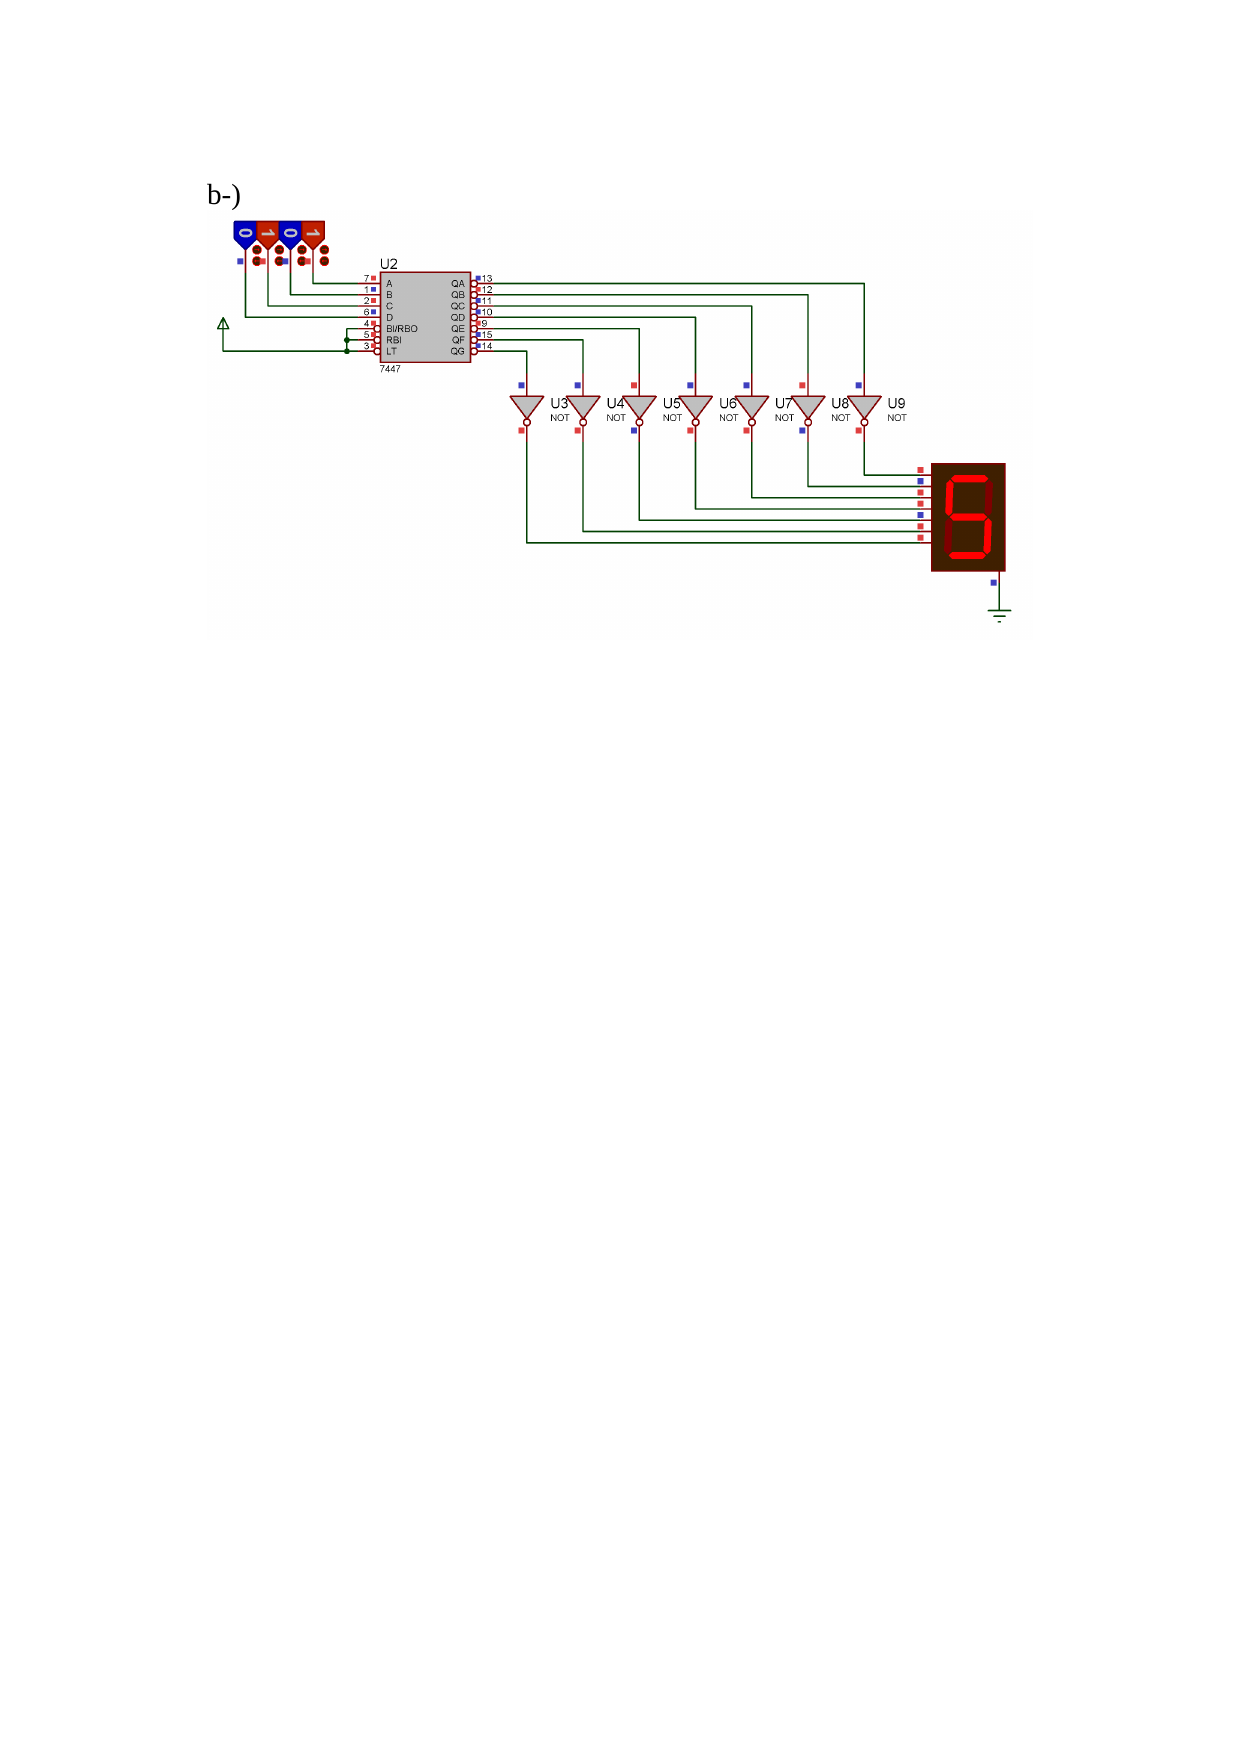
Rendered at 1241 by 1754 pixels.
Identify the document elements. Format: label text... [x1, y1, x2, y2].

picture [206, 210, 1034, 640]
text b-) [207, 177, 1033, 210]
